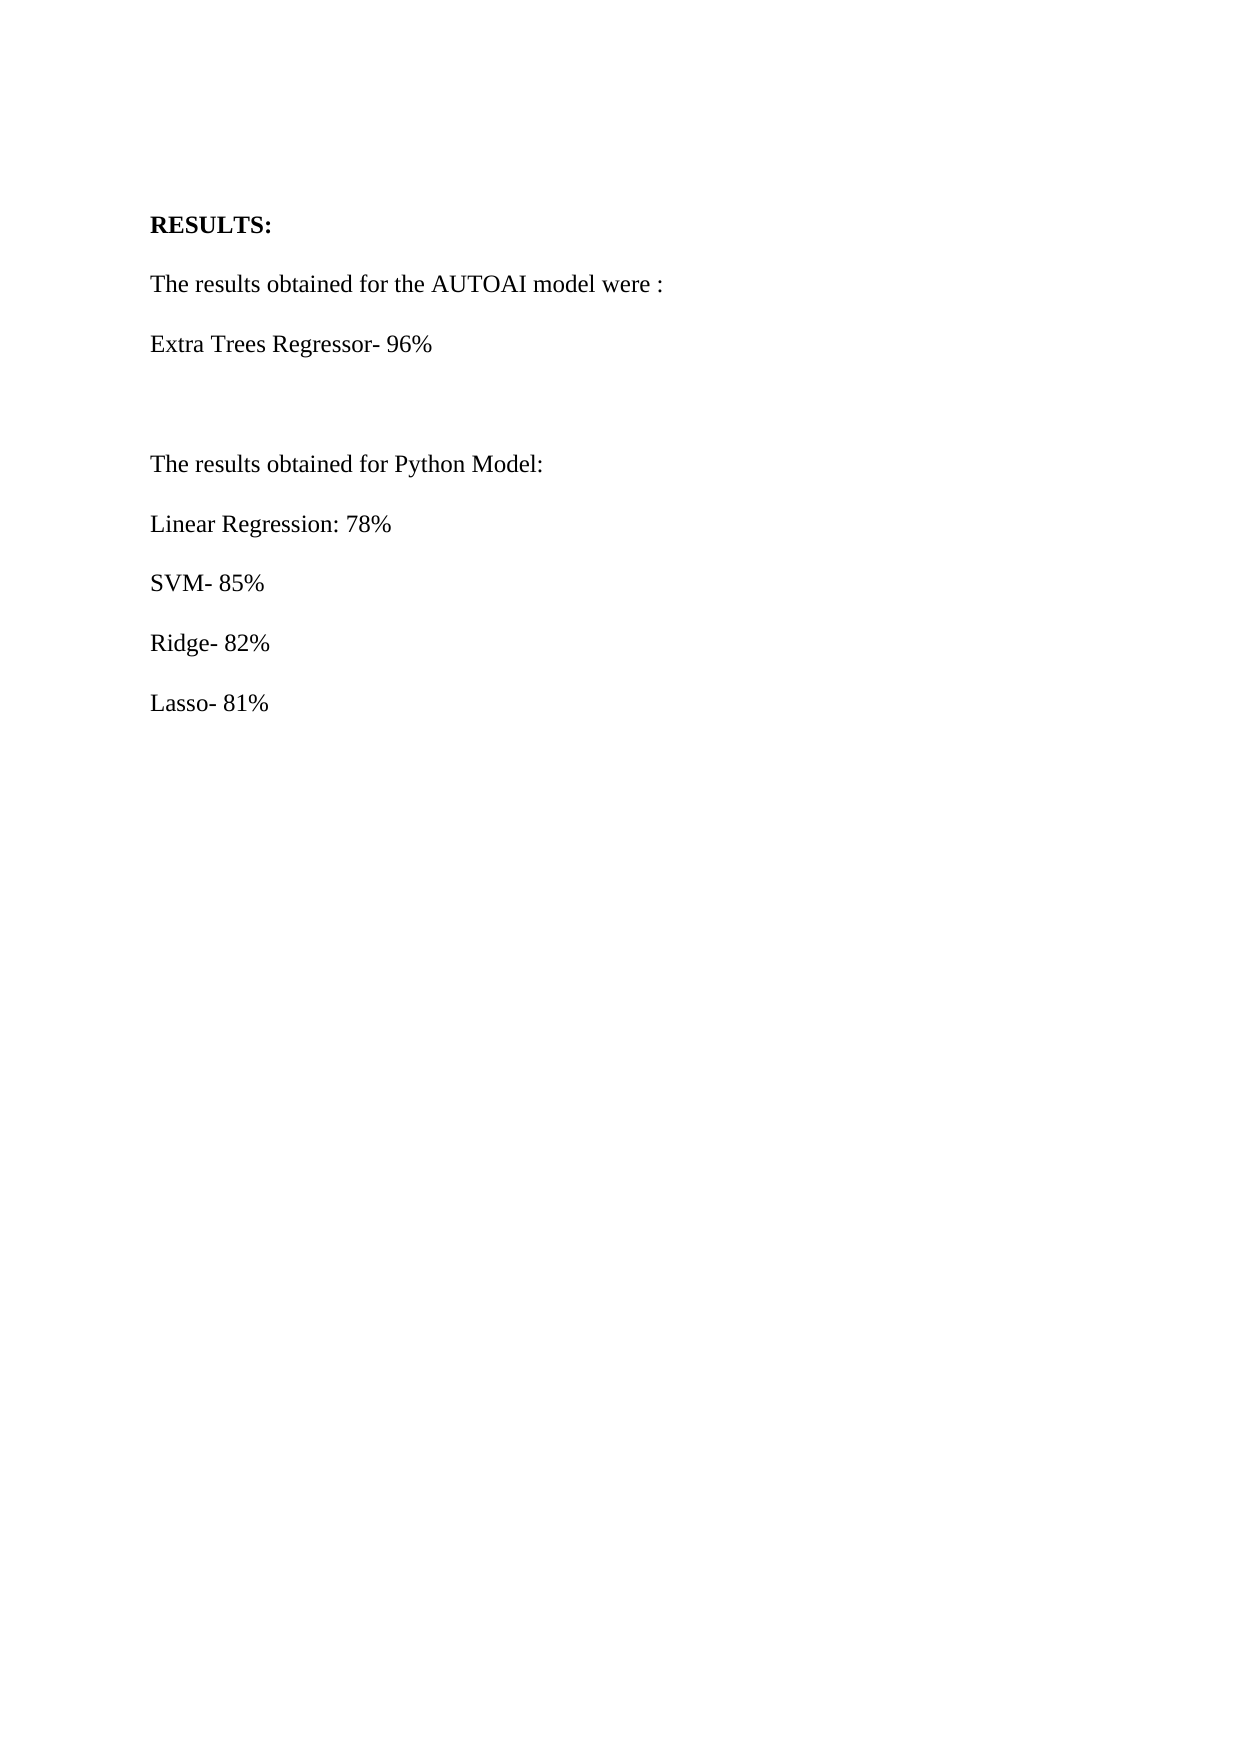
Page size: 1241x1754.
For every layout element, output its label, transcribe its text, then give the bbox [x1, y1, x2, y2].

text SVM- 85% [150, 568, 1090, 597]
text Lasso- 81% [150, 688, 1090, 717]
text The results obtained for the AUTOAI model were : [150, 269, 1090, 298]
text Extra Trees Regressor- 96% [150, 329, 1090, 358]
text RESULTS: [150, 210, 1090, 238]
text Ridge- 82% [150, 628, 1090, 657]
text The results obtained for Python Model: [150, 449, 1090, 478]
text Linear Regression: 78% [150, 509, 1090, 537]
